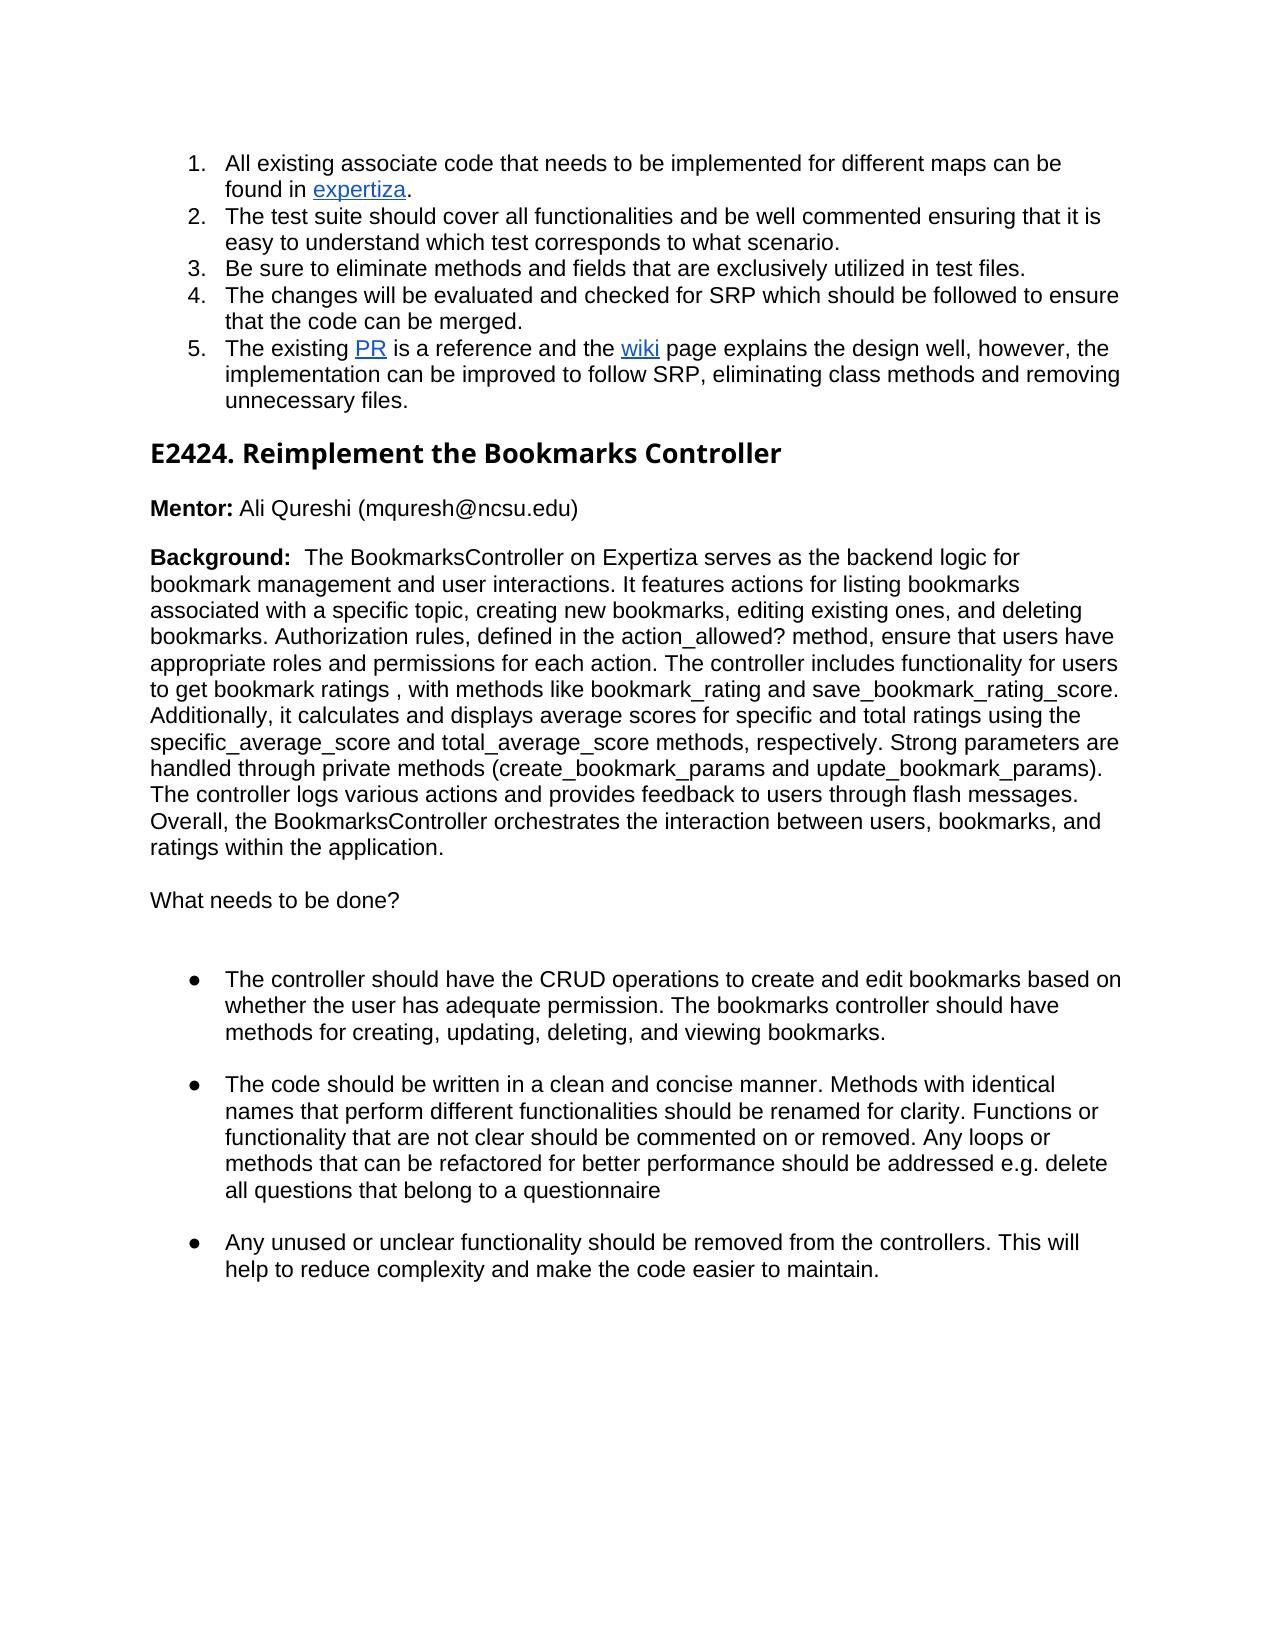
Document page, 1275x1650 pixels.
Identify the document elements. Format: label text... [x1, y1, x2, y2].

text Mentor: Ali Qureshi (mquresh@ncsu.edu) [150, 492, 1125, 523]
text Background: The BookmarksController on Expertiza serves as the backend logic for bookmark management and user interactions. It features actions for listing bookmarks associated with a specific topic, creating new bookmarks, editing existing ones, and deleting bookmarks. Authorization rules, defined in the action_allowed? method, ensure that users have appropriate roles and permissions for each action. The controller includes functionality for users to get bookmark ratings , with methods like bookmark_rating and save_bookmark_rating_score. Additionally, it calculates and displays average scores for specific and total ratings using the specific_average_score and total_average_score methods, respectively. Strong parameters are handled through private methods (create_bookmark_params and update_bookmark_params). The controller logs various actions and provides feedback to users through flash messages. Overall, the BookmarksController orchestrates the interaction between users, bookmarks, and ratings within the application. [150, 544, 1125, 860]
list Any unused or unclear functionality should be removed from the controllers. This will help to reduce complexity and make the code easier to maintain. [187, 1229, 1125, 1282]
list The code should be written in a clean and concise manner. Methods with identical names that perform different functionalities should be renamed for clarity. Functions or functionality that are not clear should be commented on or removed. Any loops or methods that can be refactored for better performance should be addressed e.g. delete all questions that belong to a questionnaire [187, 1071, 1125, 1203]
list Be sure to eliminate methods and fields that are exclusively utilized in test files. [187, 255, 1125, 282]
subtitle E2424. Reimplement the Bookmarks Controller [150, 434, 1125, 471]
list All existing associate code that needs to be implemented for different maps can be found in expertiza. [187, 150, 1125, 203]
text What needs to be done? [150, 887, 1125, 913]
list The existing PR is a reference and the wiki page explains the design well, however, the implementation can be improved to follow SRP, eliminating class methods and removing unnecessary files. [187, 334, 1125, 413]
list The changes will be evaluated and checked for SRP which should be followed to ensure that the code can be merged. [187, 282, 1125, 334]
list The controller should have the CRUD operations to create and edit bookmarks based on whether the user has adequate permission. The bookmarks controller should have methods for creating, updating, deleting, and viewing bookmarks. [187, 966, 1125, 1045]
list The test suite should cover all functionalities and be well commented ensuring that it is easy to understand which test corresponds to what scenario. [187, 203, 1125, 255]
